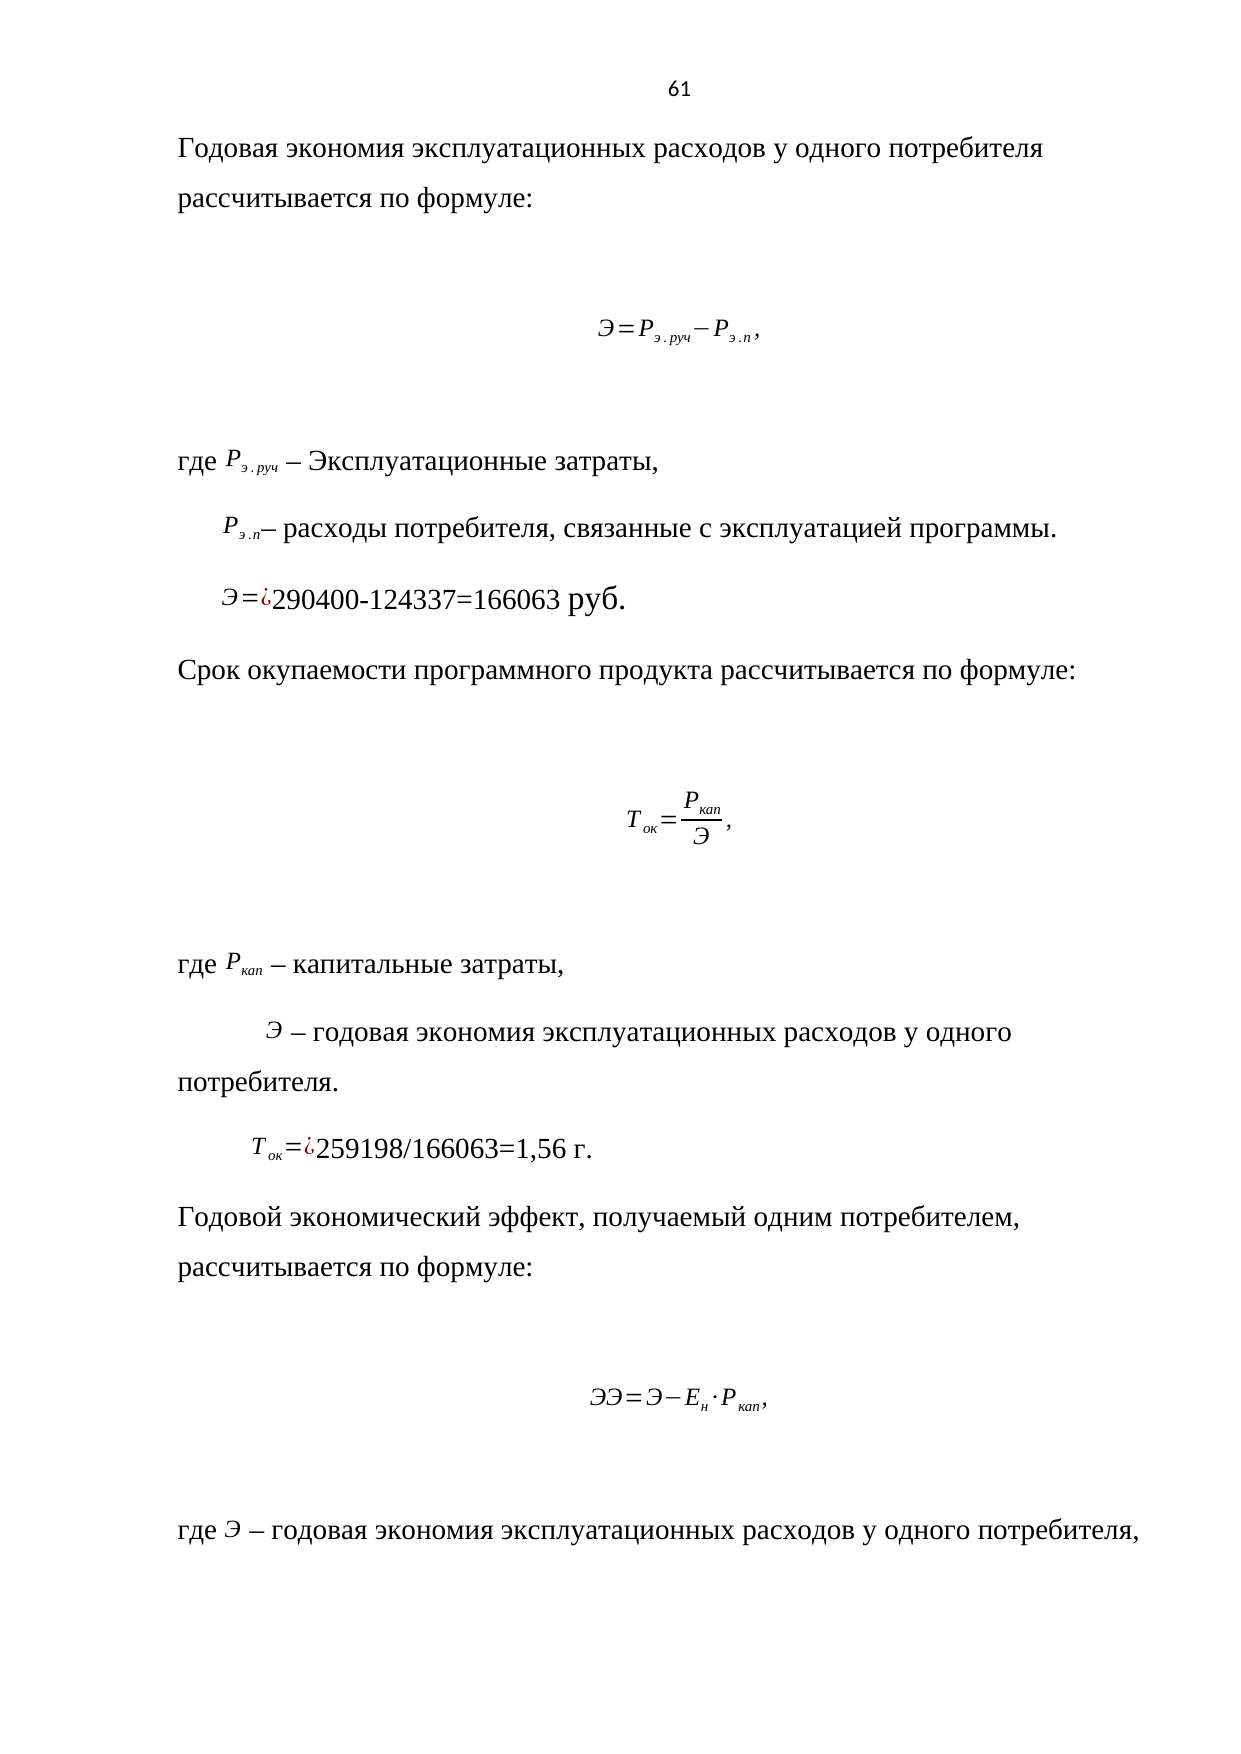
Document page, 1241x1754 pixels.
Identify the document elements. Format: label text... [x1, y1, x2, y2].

text 259198/166063=1,56 г. [177, 1131, 1181, 1166]
text Годовой экономический эффект, получаемый одним потребителем, рассчитывается по формуле: [177, 1199, 1181, 1283]
text – годовая экономия эксплуатационных расходов у одного потребителя. [177, 1014, 1181, 1097]
text где – годовая экономия эксплуатационных расходов у одного потребителя, [177, 1512, 1181, 1546]
text где – Эксплуатационные затраты, [177, 443, 1181, 477]
text – расходы потребителя, связанные с эксплуатацией программы. [222, 510, 1181, 545]
text где – капитальные затраты, [177, 947, 1181, 980]
text Срок окупаемости программного продукта рассчитывается по формуле: [177, 652, 1181, 686]
text 290400-124337=166063 руб. [177, 578, 1181, 617]
text Годовая экономия эксплуатационных расходов у одного потребителя рассчитывается по формуле: [177, 130, 1181, 214]
